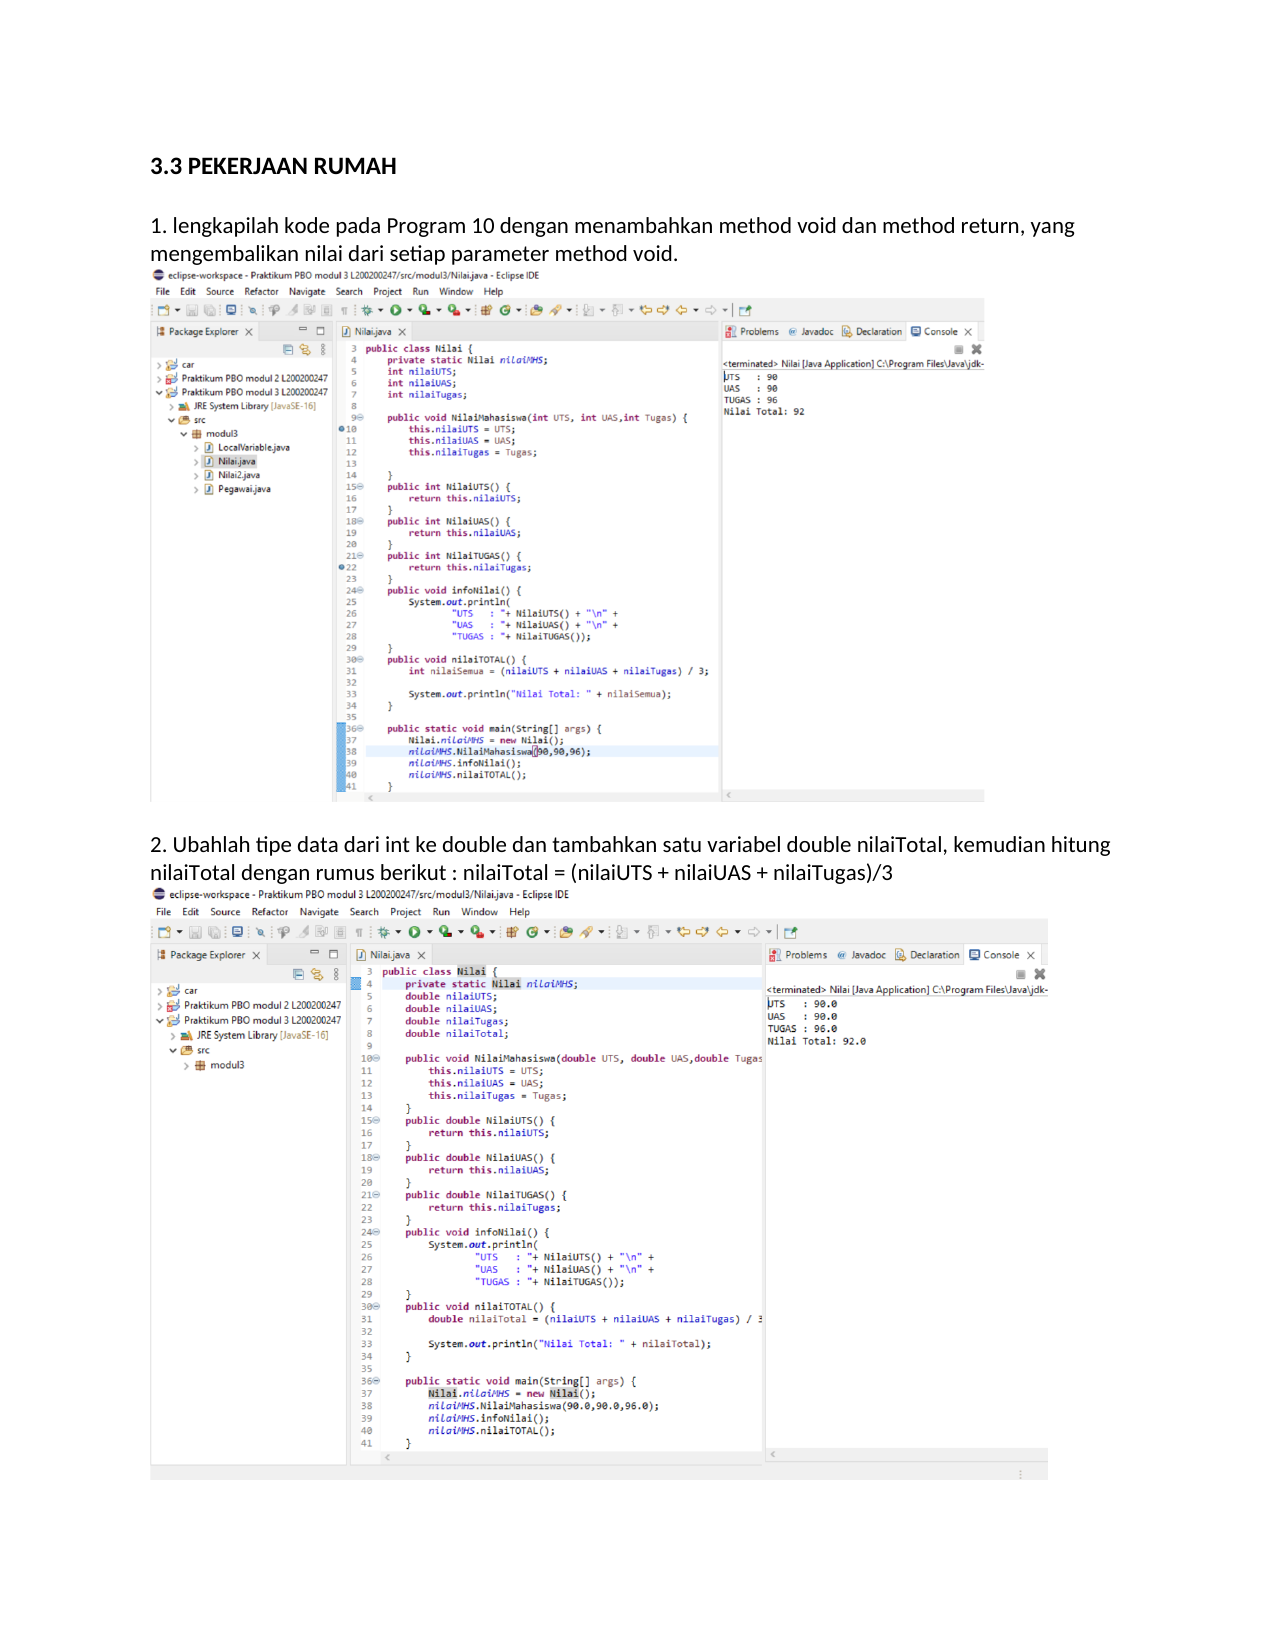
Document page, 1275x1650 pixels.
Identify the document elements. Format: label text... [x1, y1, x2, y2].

text 1. lengkapilah kode pada Program 10 dengan menambahkan method void dan method return, yang mengembalikan nilai dari setiap parameter method void. [150, 211, 1125, 267]
picture [150, 885, 1048, 1480]
text 3.3 PEKERJAAN RUMAH [150, 150, 1125, 181]
picture [150, 267, 985, 802]
text 2. Ubahlah tipe data dari int ke double dan tambahkan satu variabel double nilaiTotal, kemudian hitung nilaiTotal dengan rumus berikut : nilaiTotal = (nilaiUTS + nilaiUAS + nilaiTugas)/3 [150, 830, 1125, 886]
